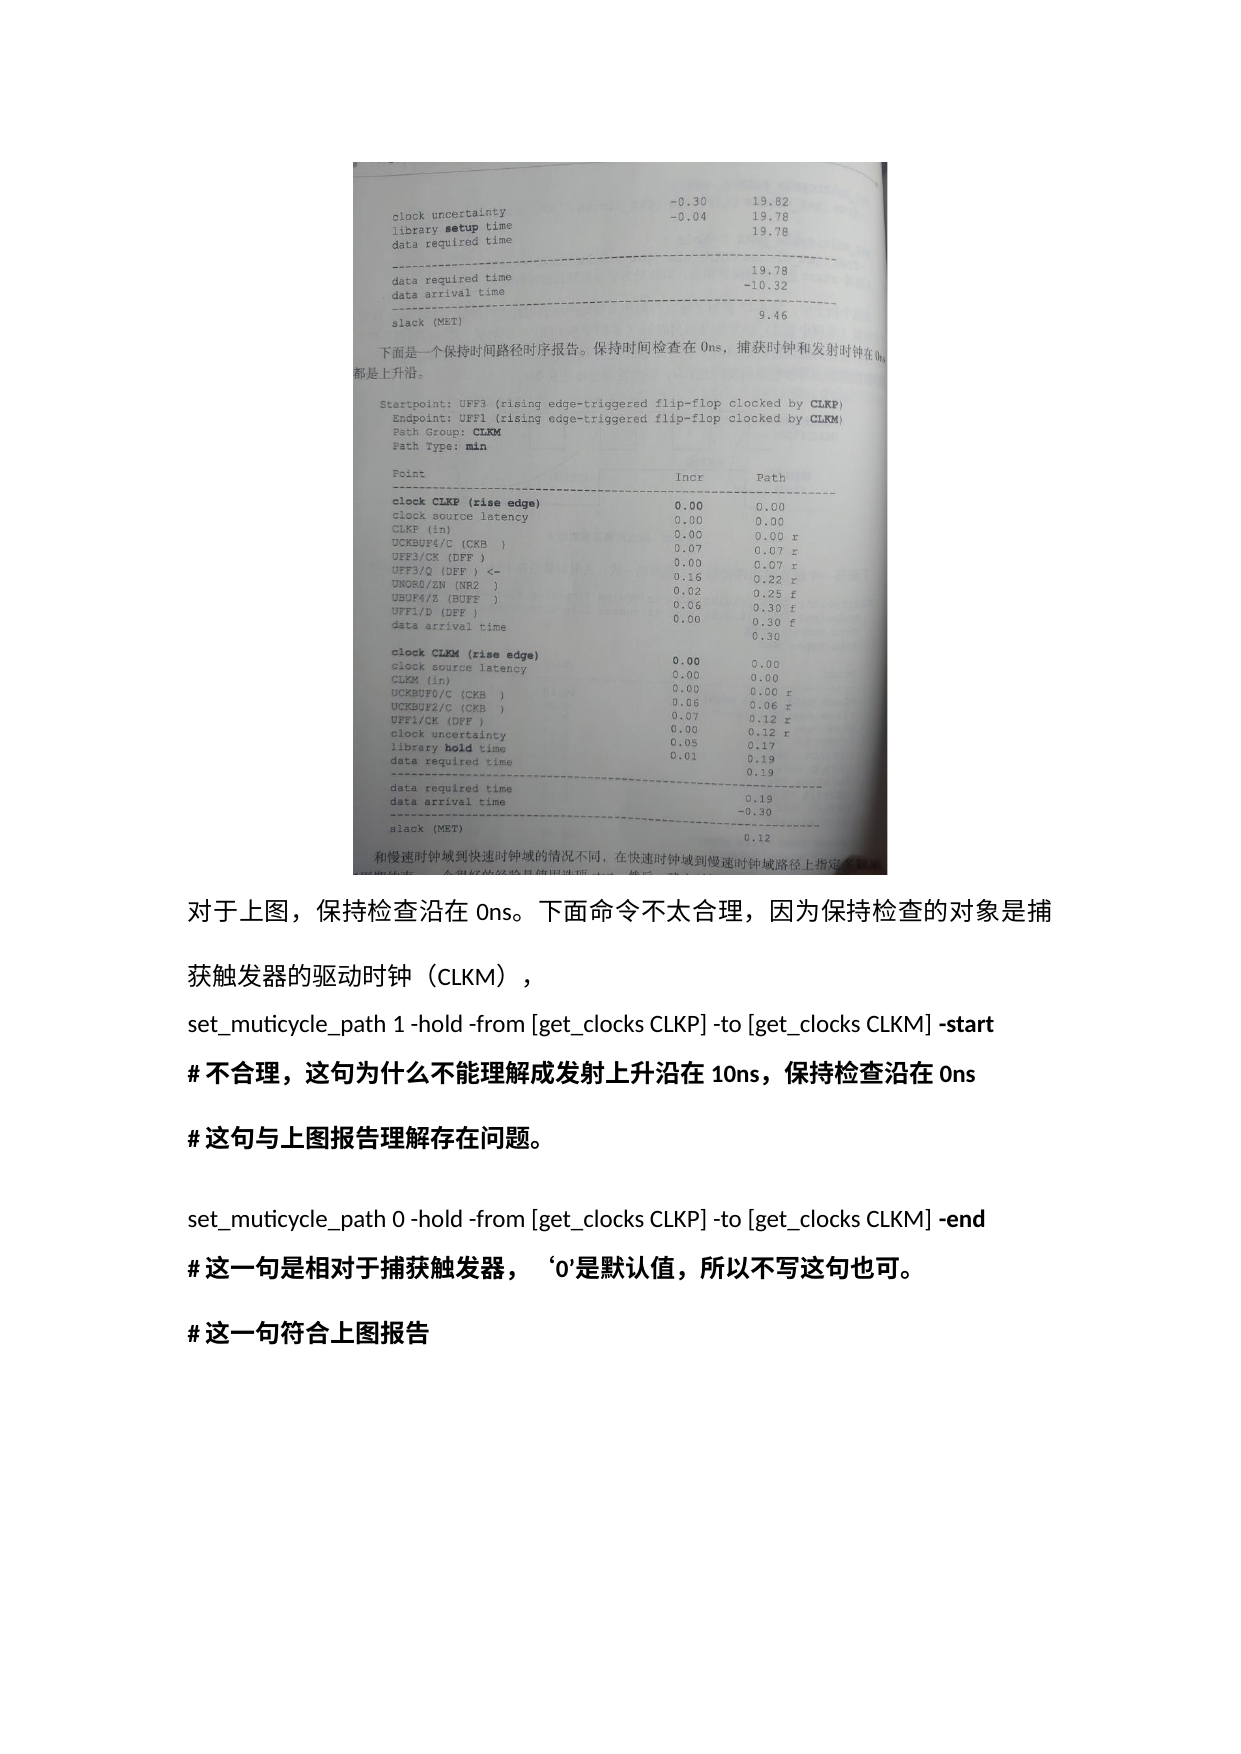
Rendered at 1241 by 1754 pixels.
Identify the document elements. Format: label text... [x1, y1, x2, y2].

list 对于上图，保持检查沿在0ns。下面命令不太合理，因为保持检查的对象是捕获触发器的驱动时钟（CLKM）， [187, 877, 1053, 1007]
list # 这一句符合上图报告 [187, 1299, 1053, 1364]
list # 这一句是相对于捕获触发器，‘0’是默认值，所以不写这句也可。 [187, 1234, 1053, 1299]
list # 不合理，这句为什么不能理解成发射上升沿在10ns，保持检查沿在0ns [187, 1039, 1053, 1104]
picture [353, 162, 888, 875]
list # 这句与上图报告理解存在问题。 [187, 1104, 1053, 1169]
list set_muticycle_path 1 -hold -from [get_clocks CLKP] -to [get_clocks CLKM] -start [187, 1007, 1053, 1039]
list set_muticycle_path 0 -hold -from [get_clocks CLKP] -to [get_clocks CLKM] -end [187, 1202, 1053, 1234]
